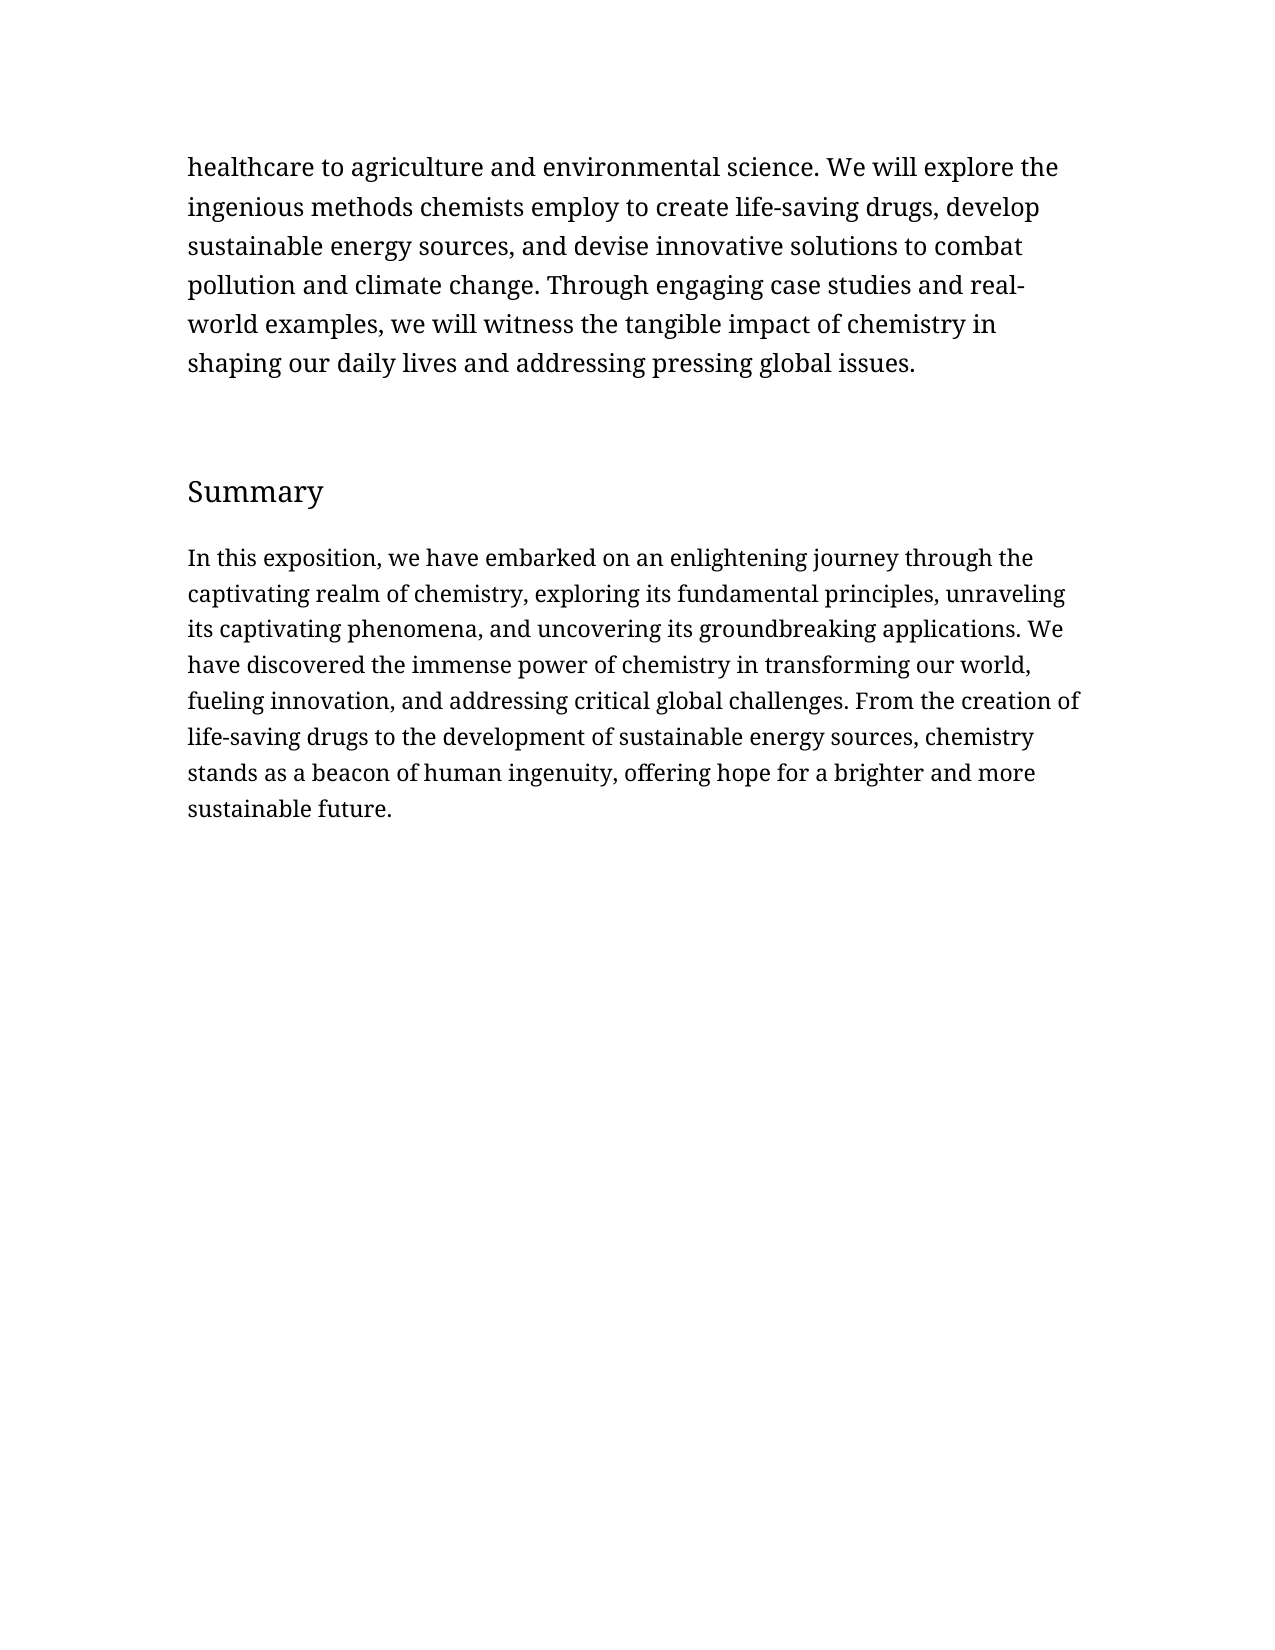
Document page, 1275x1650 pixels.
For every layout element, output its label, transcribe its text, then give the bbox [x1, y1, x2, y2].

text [187, 150, 1087, 380]
text In this exposition, we have embarked on an enlightening journey through the captivating realm of chemistry, exploring its fundamental principles, unraveling its captivating phenomena, and uncovering its groundbreaking applications. We have discovered the immense power of chemistry in transforming our world, fueling innovation, and addressing critical global challenges. From the creation of life-saving drugs to the development of sustainable energy sources, chemistry stands as a beacon of human ingenuity, offering hope for a brighter and more sustainable future. [187, 542, 1087, 824]
text Summary [187, 471, 1087, 511]
